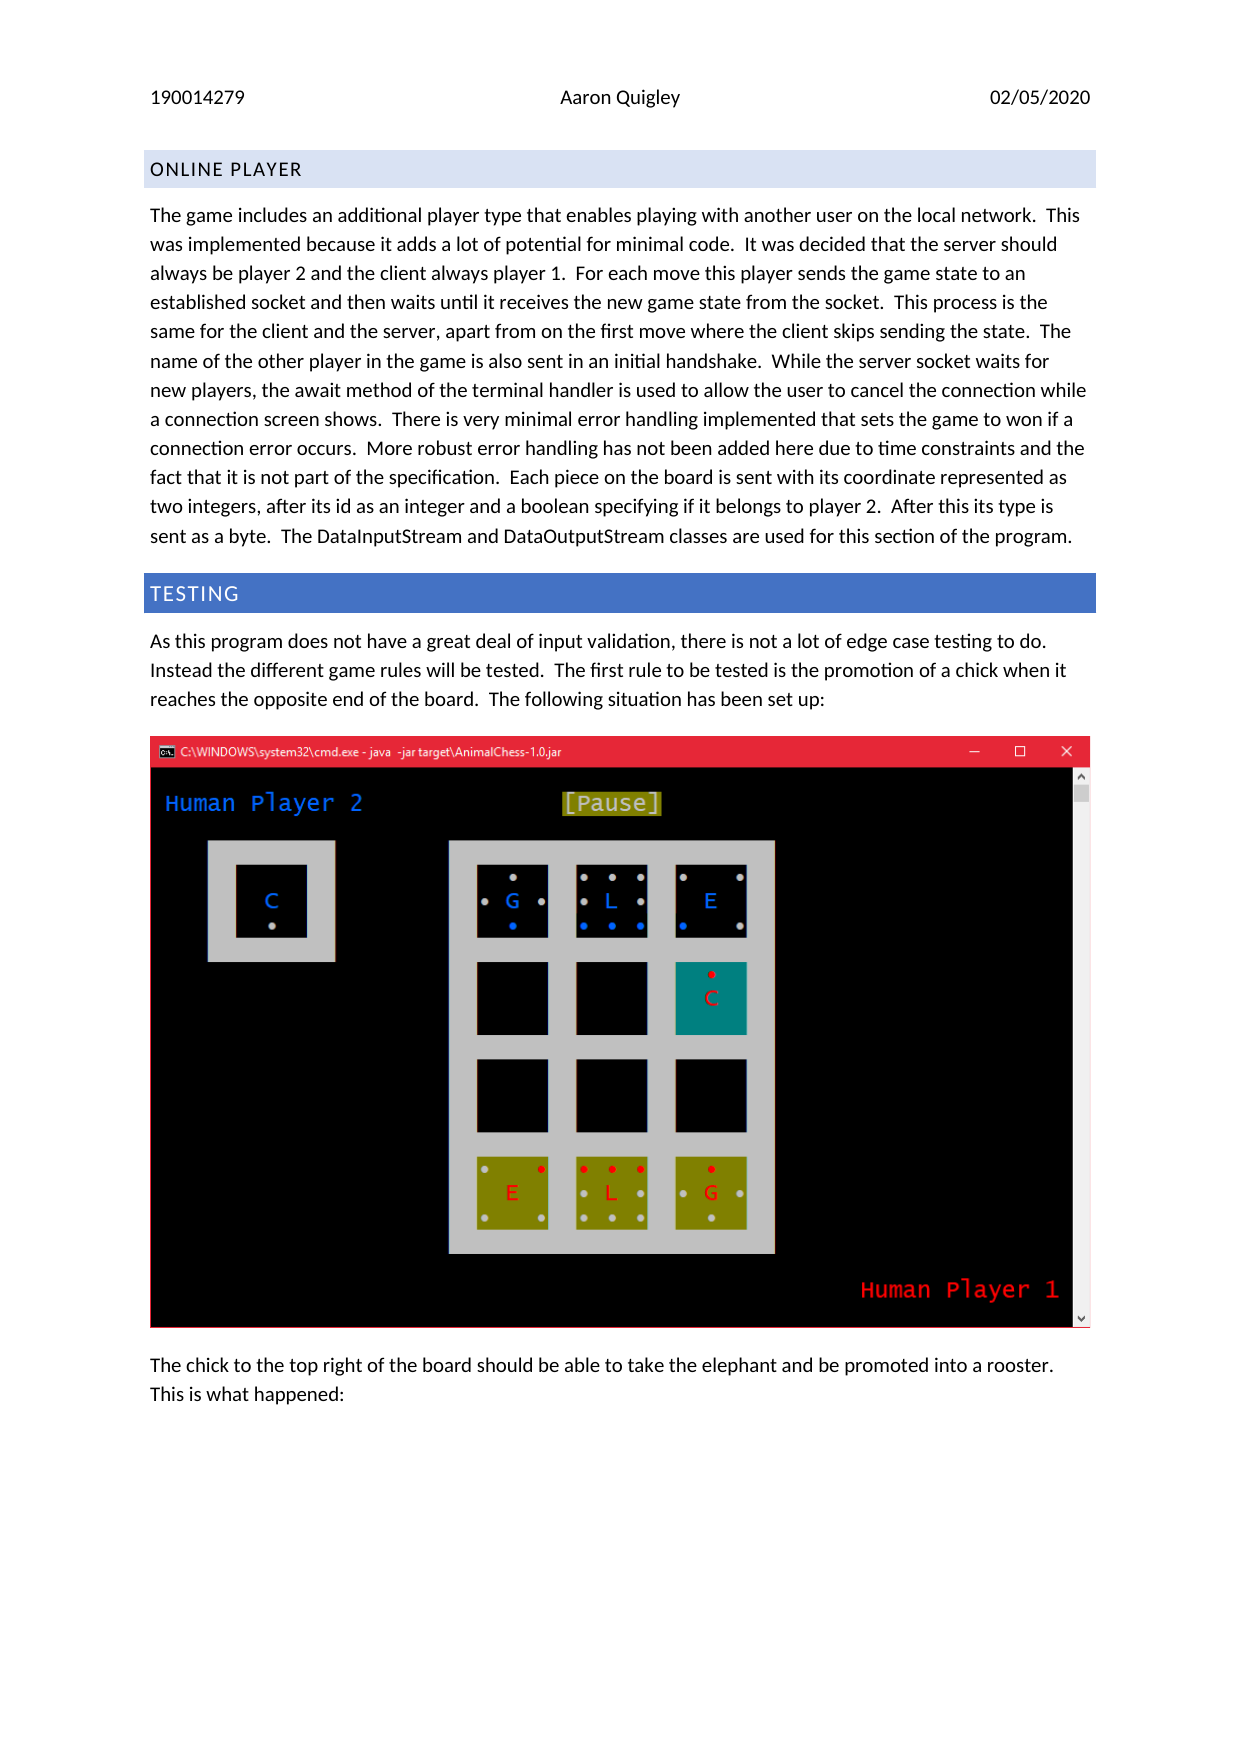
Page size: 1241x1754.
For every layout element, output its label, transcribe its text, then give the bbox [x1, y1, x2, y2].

picture [150, 736, 1091, 1328]
subtitle Testing [150, 579, 1090, 607]
text As this program does not have a great deal of input validation, there is not a lot of edge case testing to do. Instead the different game rules will be tested. The first rule to be tested is the promotion of a chick when it reaches the opposite end of the board. The following situation has been set up: [150, 628, 1090, 712]
text The game includes an additional player type that enables playing with another user on the local network. This was implemented because it adds a lot of potential for minimal code. It was decided that the server should always be player 2 and the client always player 1. For each move this player sends the game state to an established socket and then waits until it receives the new game state from the socket. This process is the same for the client and the server, apart from on the first move where the client skips sending the state. The name of the other player in the game is also sent in an initial handshake. While the server socket waits for new players, the await method of the terminal handler is used to allow the user to cancel the connection while a connection screen shows. There is very minimal error handling implemented that sets the game to won if a connection error occurs. More robust error handling has not been added here due to time constraints and the fact that it is not part of the specification. Each piece on the board is sent with its coordinate represented as two integers, after its id as an integer and a boolean specifying if it belongs to player 2. After this its type is sent as a byte. The DataInputStream and DataOutputStream classes are used for this section of the program. [150, 202, 1090, 548]
text The chick to the top right of the board should be able to take the elephant and be promoted into a rooster. This is what happened: [150, 1352, 1090, 1407]
subtitle Online Player [150, 156, 1090, 182]
